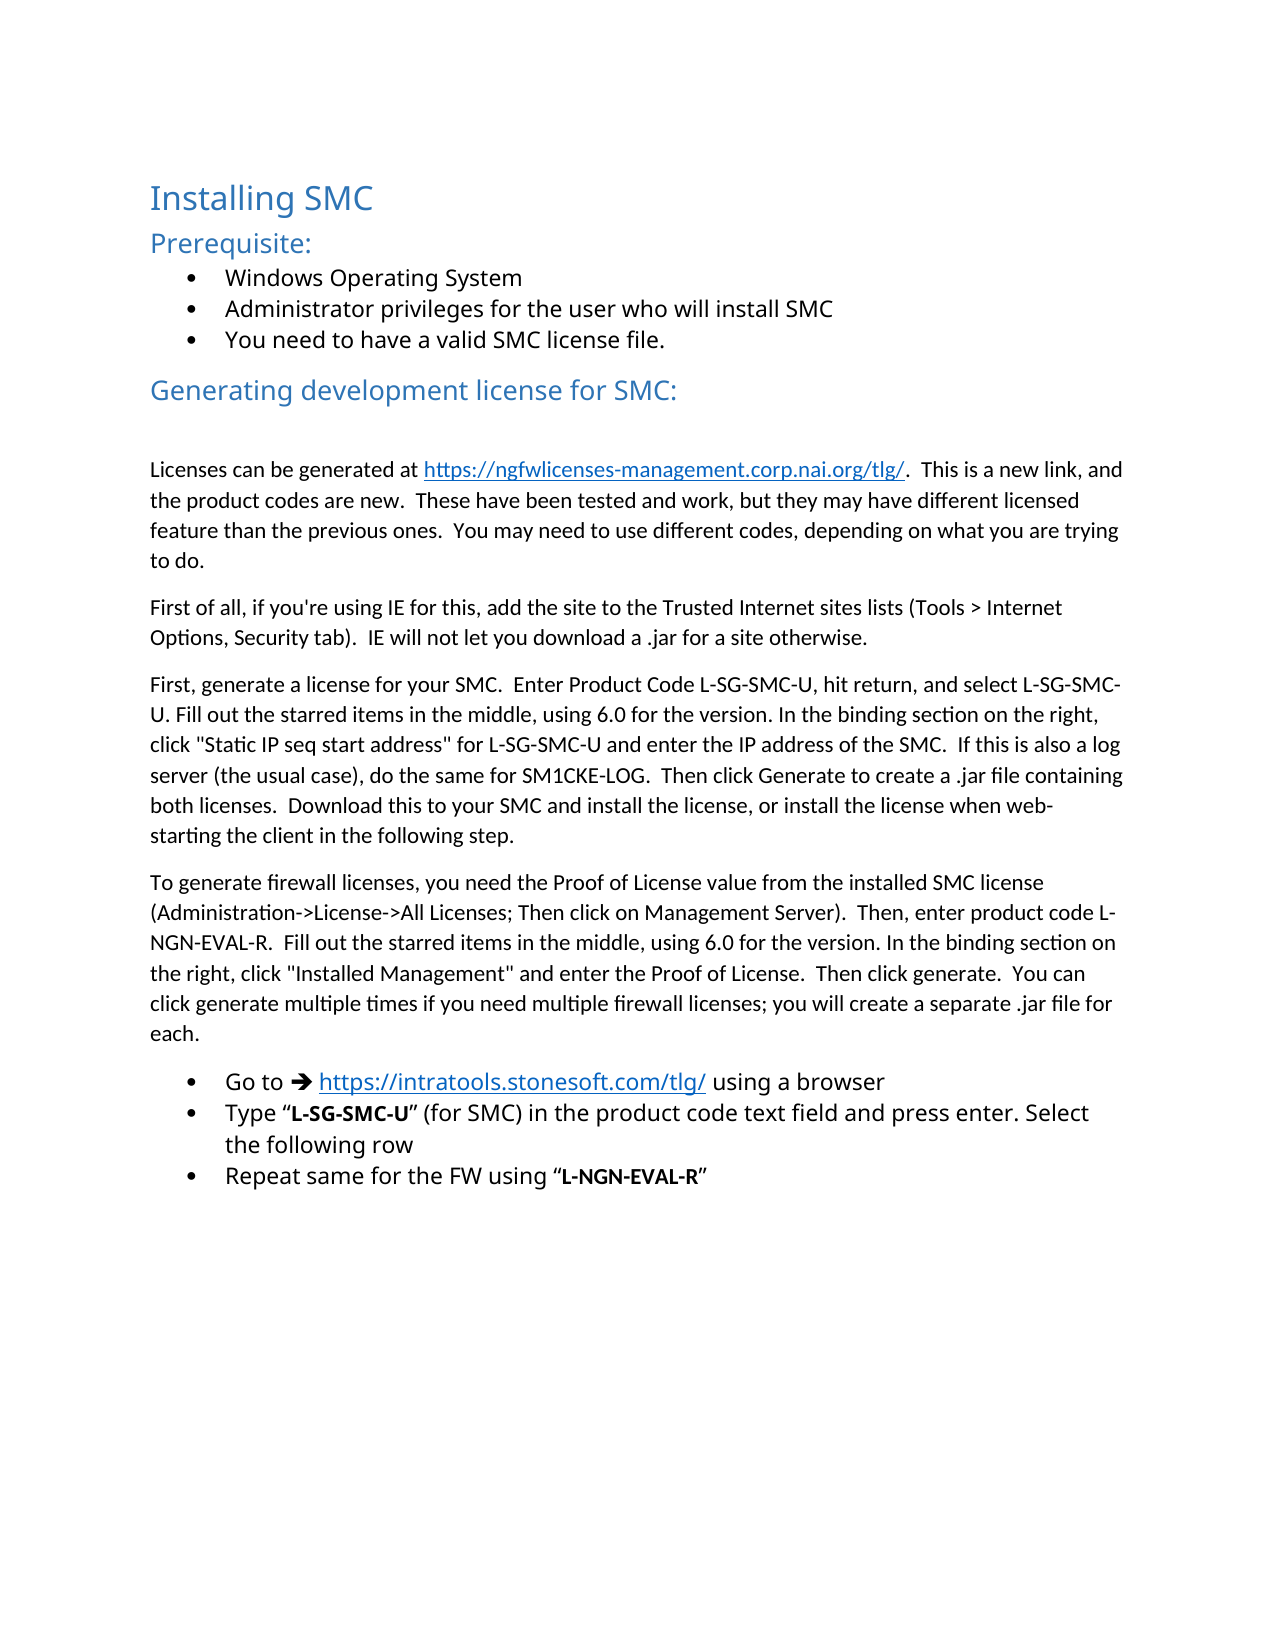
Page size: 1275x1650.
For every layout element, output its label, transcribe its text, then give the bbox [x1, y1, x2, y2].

subtitle Installing SMC [150, 175, 1125, 220]
text Licenses can be generated at https://ngfwlicenses-management.corp.nai.org/tlg/. This is a new link, and the product codes are new. These have been tested and work, but they may have different licensed feature than the previous ones. You may need to use different codes, depending on what you are trying to do. [150, 456, 1125, 574]
list You need to have a valid SMC license file. [187, 324, 1125, 355]
list Repeat same for the FW using “L-NGN-EVAL-R” [187, 1160, 1125, 1191]
text First, generate a license for your SMC. Enter Product Code L-SG-SMC-U, hit return, and select L-SG-SMC-U. Fill out the starred items in the middle, using 6.0 for the version. In the binding section on the right, click "Static IP seq start address" for L-SG-SMC-U and enter the IP address of the SMC. If this is also a log server (the usual case), do the same for SM1CKE-LOG. Then click Generate to create a .jar file containing both licenses. Download this to your SMC and install the license, or install the license when web-starting the client in the following step. [150, 670, 1125, 849]
subtitle Prerequisite: [150, 224, 1125, 261]
list Go to https://intratools.stonesoft.com/tlg/ using a browser [187, 1066, 1125, 1097]
list Type “L-SG-SMC-U” (for SMC) in the product code text field and press enter. Select the following row [187, 1097, 1125, 1160]
subtitle Generating development license for SMC: [150, 372, 1125, 409]
list Windows Operating System [187, 261, 1125, 293]
text First of all, if you're using IE for this, add the site to the Trusted Internet sites lists (Tools > Internet Options, Security tab). IE will not let you download a .jar for a site otherwise. [150, 593, 1125, 651]
text To generate firewall licenses, you need the Proof of License value from the installed SMC license (Administration->License->All Licenses; Then click on Management Server). Then, enter product code L-NGN-EVAL-R. Fill out the starred items in the middle, using 6.0 for the version. In the binding section on the right, click "Installed Management" and enter the Proof of License. Then click generate. You can click generate multiple times if you need multiple firewall licenses; you will create a separate .jar file for each. [150, 868, 1125, 1047]
list Administrator privileges for the user who will install SMC [187, 293, 1125, 324]
